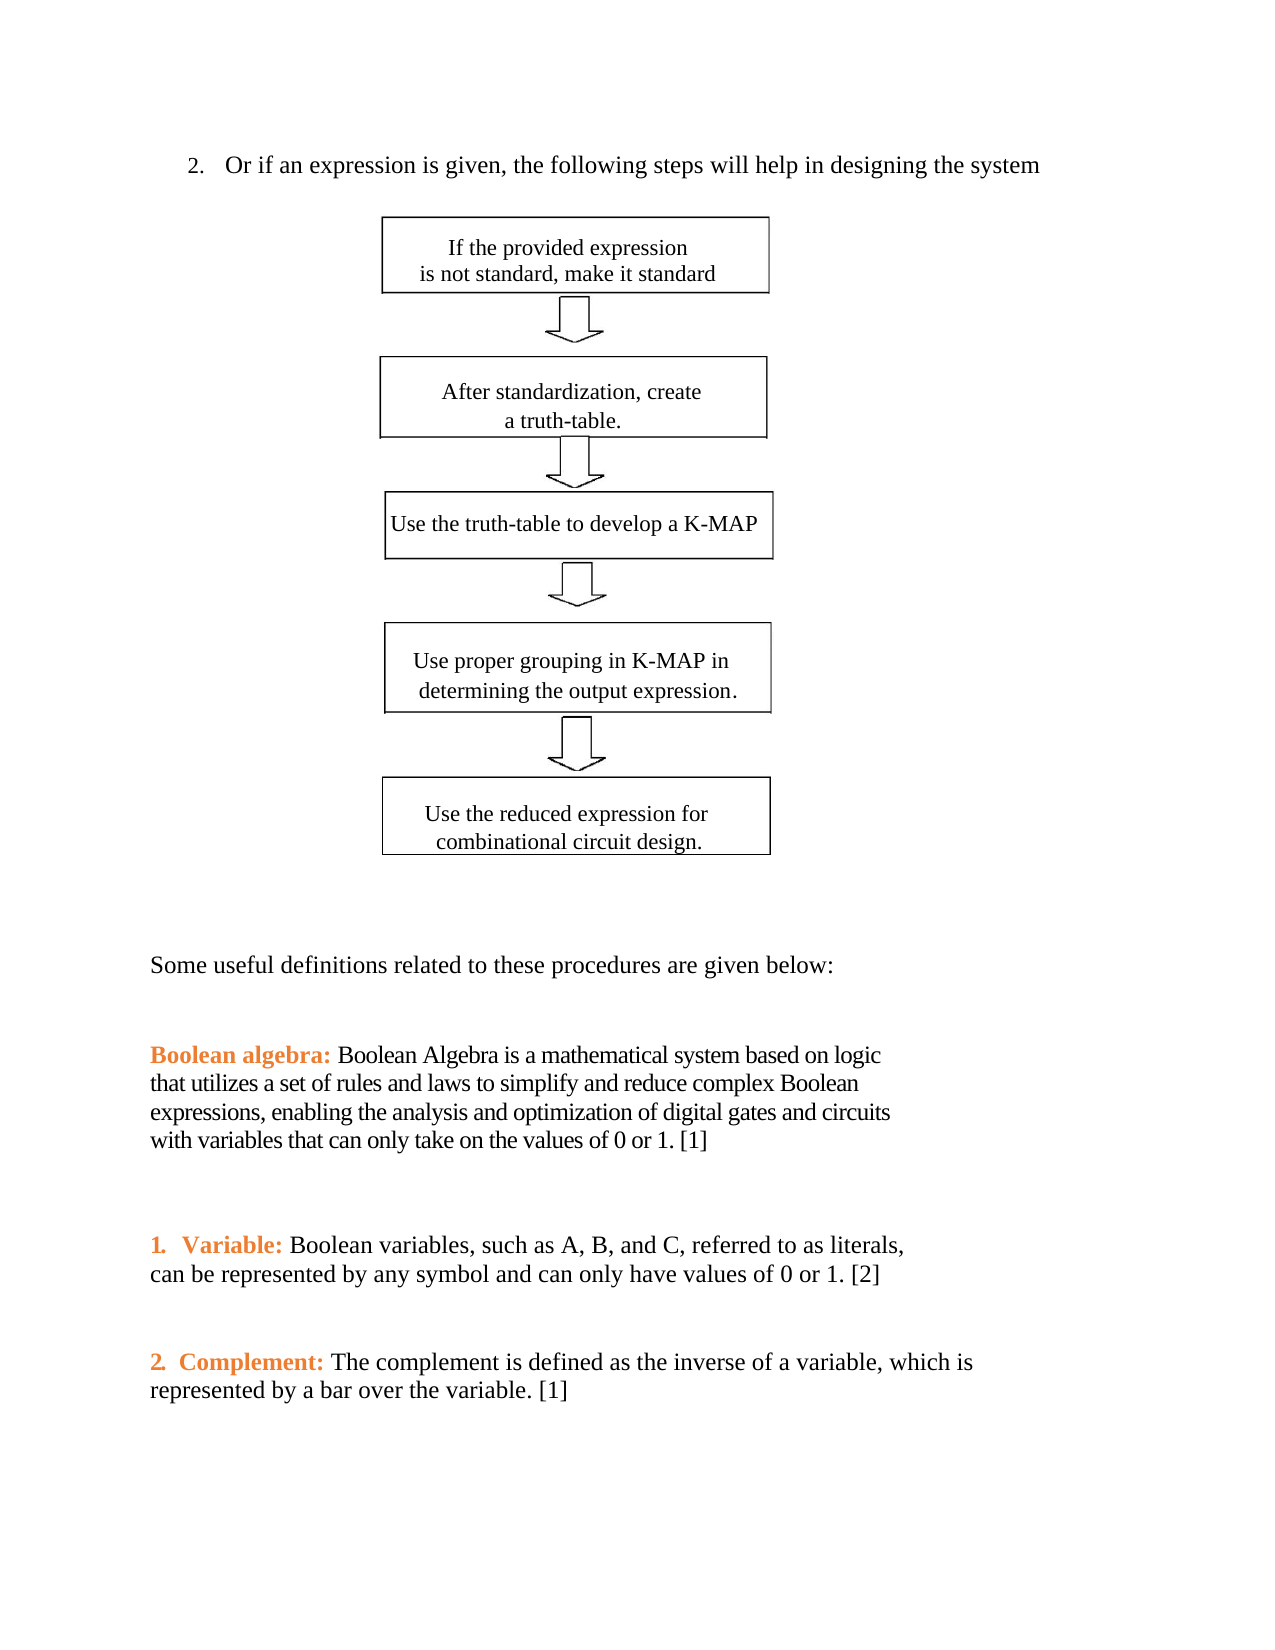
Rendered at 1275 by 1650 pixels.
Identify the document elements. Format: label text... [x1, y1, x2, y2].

text a truth-table. [150, 407, 1125, 462]
text determining the output expression. [150, 676, 1125, 704]
text 1. Variable: Boolean variables, such as A, B, and C, referred to as literals, can be represented by any symbol and can only have values of 0 or 1. [2] [150, 1231, 918, 1288]
list If the provided expression [225, 234, 1125, 260]
picture [382, 704, 774, 774]
text Use the reduced expression for [150, 800, 1125, 826]
picture [382, 619, 774, 647]
text Some useful definitions related to these procedures are given below: [150, 951, 1125, 979]
text Use the truth-table to develop a K-MAP [150, 511, 1125, 537]
text After standardization, create [150, 378, 1125, 405]
picture [377, 353, 770, 378]
picture [379, 287, 772, 345]
picture [380, 775, 772, 800]
list is not standard, make it standard [225, 260, 1125, 287]
picture [382, 537, 776, 608]
list Or if an expression is given, the following steps will help in designing the system [187, 150, 1125, 179]
picture [379, 214, 772, 234]
text Use proper grouping in K-MAP in [150, 647, 1125, 674]
picture [377, 462, 776, 511]
text 2. Complement: The complement is defined as the inverse of a variable, which is represented by a bar over the variable. [1] [150, 1349, 973, 1404]
text Boolean algebra: Boolean Algebra is a mathematical system based on logic that utilizes a set of rules and laws to simplify and reduce complex Boolean expressions, enabling the analysis and optimization of digital gates and circuits with variables that can only take on the values of 0 or 1. [1] [150, 1041, 918, 1154]
text combinational circuit design. [150, 828, 1125, 855]
